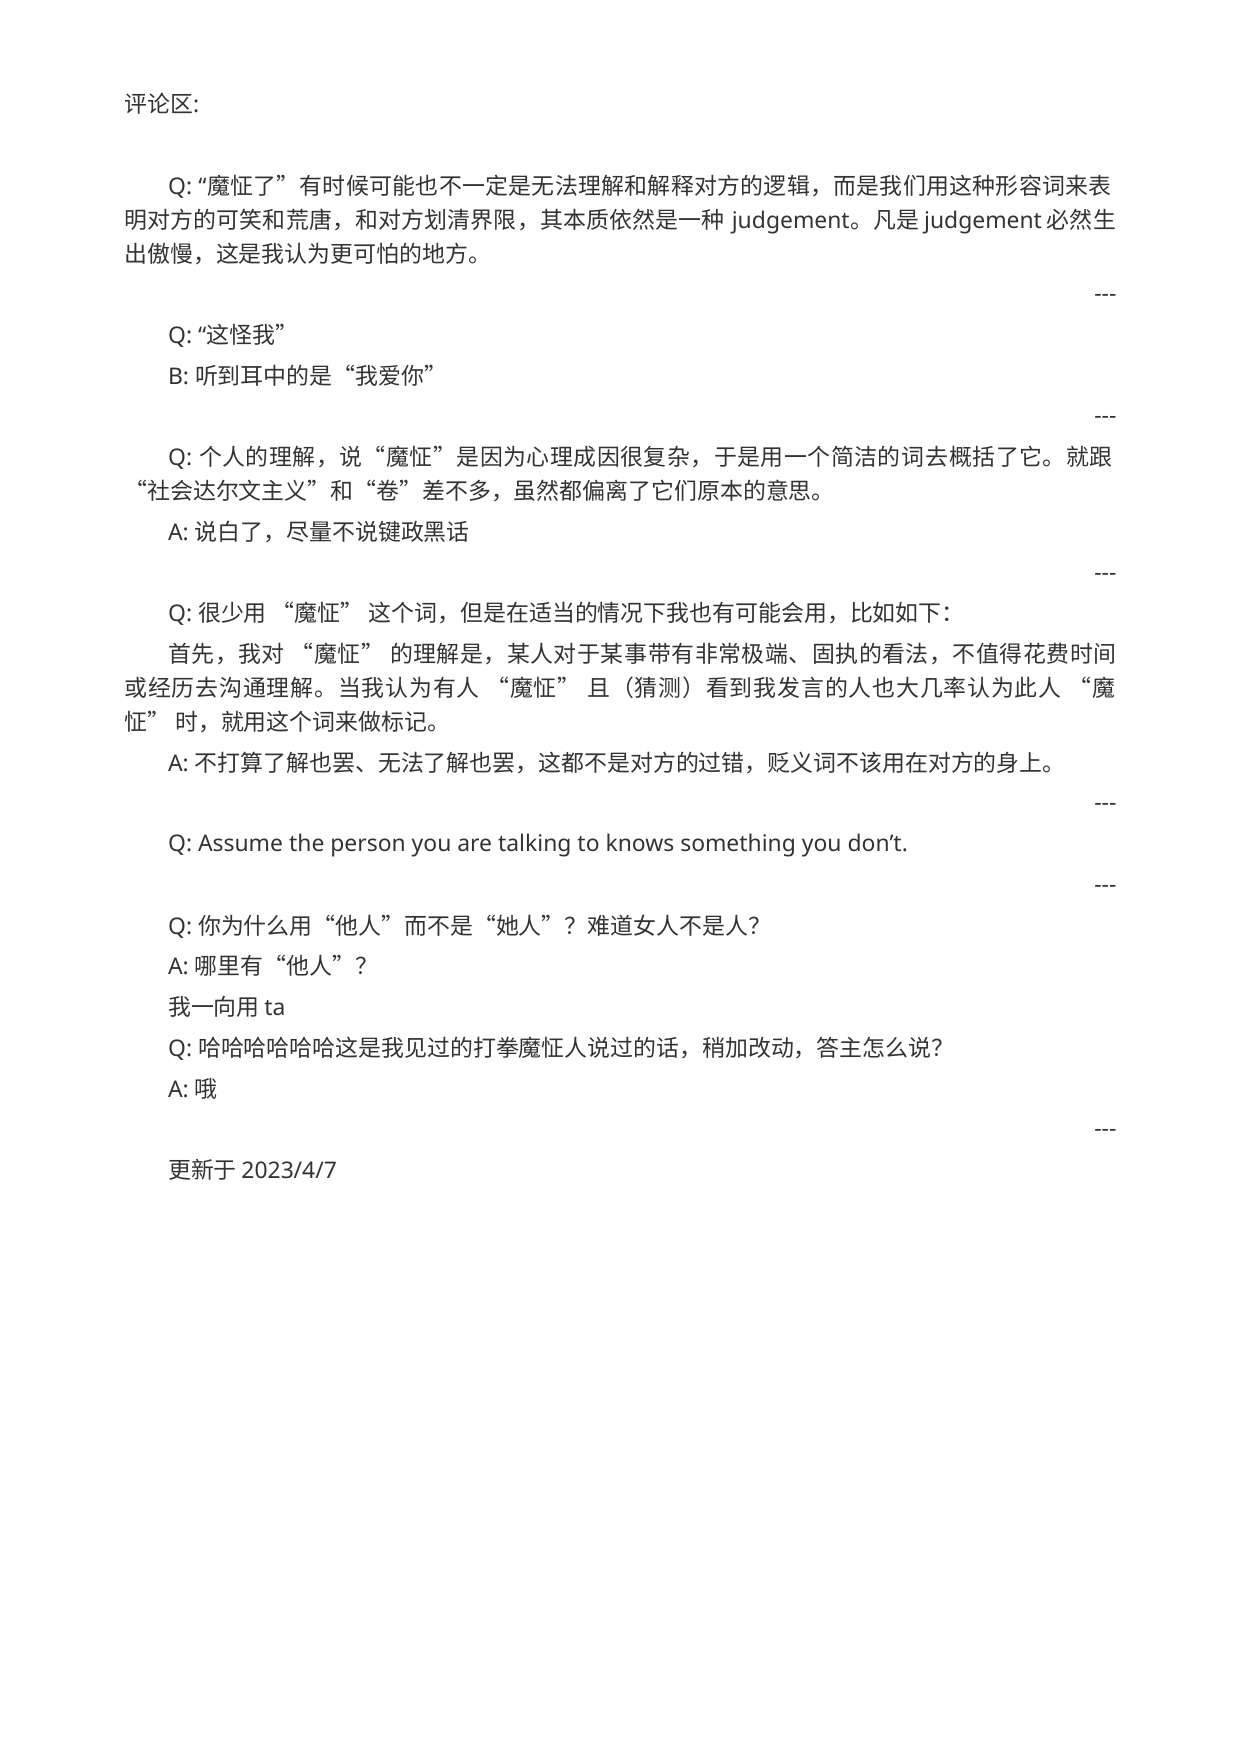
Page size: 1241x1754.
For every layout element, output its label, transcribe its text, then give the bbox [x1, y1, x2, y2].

text Q: 个人的理解，说“魔怔”是因为心理成因很复杂，于是用一个简洁的词去概括了它。就跟“社会达尔文主义”和“卷”差不多，虽然都偏离了它们原本的意思。 [124, 439, 1116, 507]
text 评论区: [124, 86, 1116, 120]
text 更新于2023/4/7 [124, 1152, 1116, 1186]
text Q: “这怪我” [124, 317, 1116, 351]
text B: 听到耳中的是“我爱你” [124, 357, 1116, 391]
text Q: 哈哈哈哈哈哈这是我见过的打拳魔怔人说过的话，稍加改动，答主怎么说？ [124, 1029, 1116, 1063]
text --- [124, 554, 1116, 588]
text --- [124, 785, 1116, 819]
text 我一向用ta [124, 989, 1116, 1023]
text Q: “魔怔了”有时候可能也不一定是无法理解和解释对方的逻辑，而是我们用这种形容词来表明对方的可笑和荒唐，和对方划清界限，其本质依然是一种judgement。凡是judgement必然生出傲慢，这是我认为更可怕的地方。 [124, 167, 1116, 269]
text A: 哦 [124, 1070, 1116, 1104]
text --- [124, 866, 1116, 900]
text Q: 很少用 “魔怔” 这个词，但是在适当的情况下我也有可能会用，比如如下： [124, 595, 1116, 629]
text 首先，我对 “魔怔” 的理解是，某人对于某事带有非常极端、固执的看法，不值得花费时间或经历去沟通理解。当我认为有人 “魔怔” 且（猜测）看到我发言的人也大几率认为此人 “魔怔” 时，就用这个词来做标记。 [124, 636, 1116, 737]
text Q: 你为什么用“他人”而不是“她人”？难道女人不是人？ [124, 907, 1116, 941]
text A: 不打算了解也罢、无法了解也罢，这都不是对方的过错，贬义词不该用在对方的身上。 [124, 744, 1116, 778]
text A: 说白了，尽量不说键政黑话 [124, 513, 1116, 547]
text A: 哪里有“他人”？ [124, 948, 1116, 982]
text Q: Assume the person you are talking to knows something you don’t. [124, 826, 1116, 860]
text --- [124, 1111, 1116, 1145]
text --- [124, 398, 1116, 432]
text --- [124, 276, 1116, 310]
